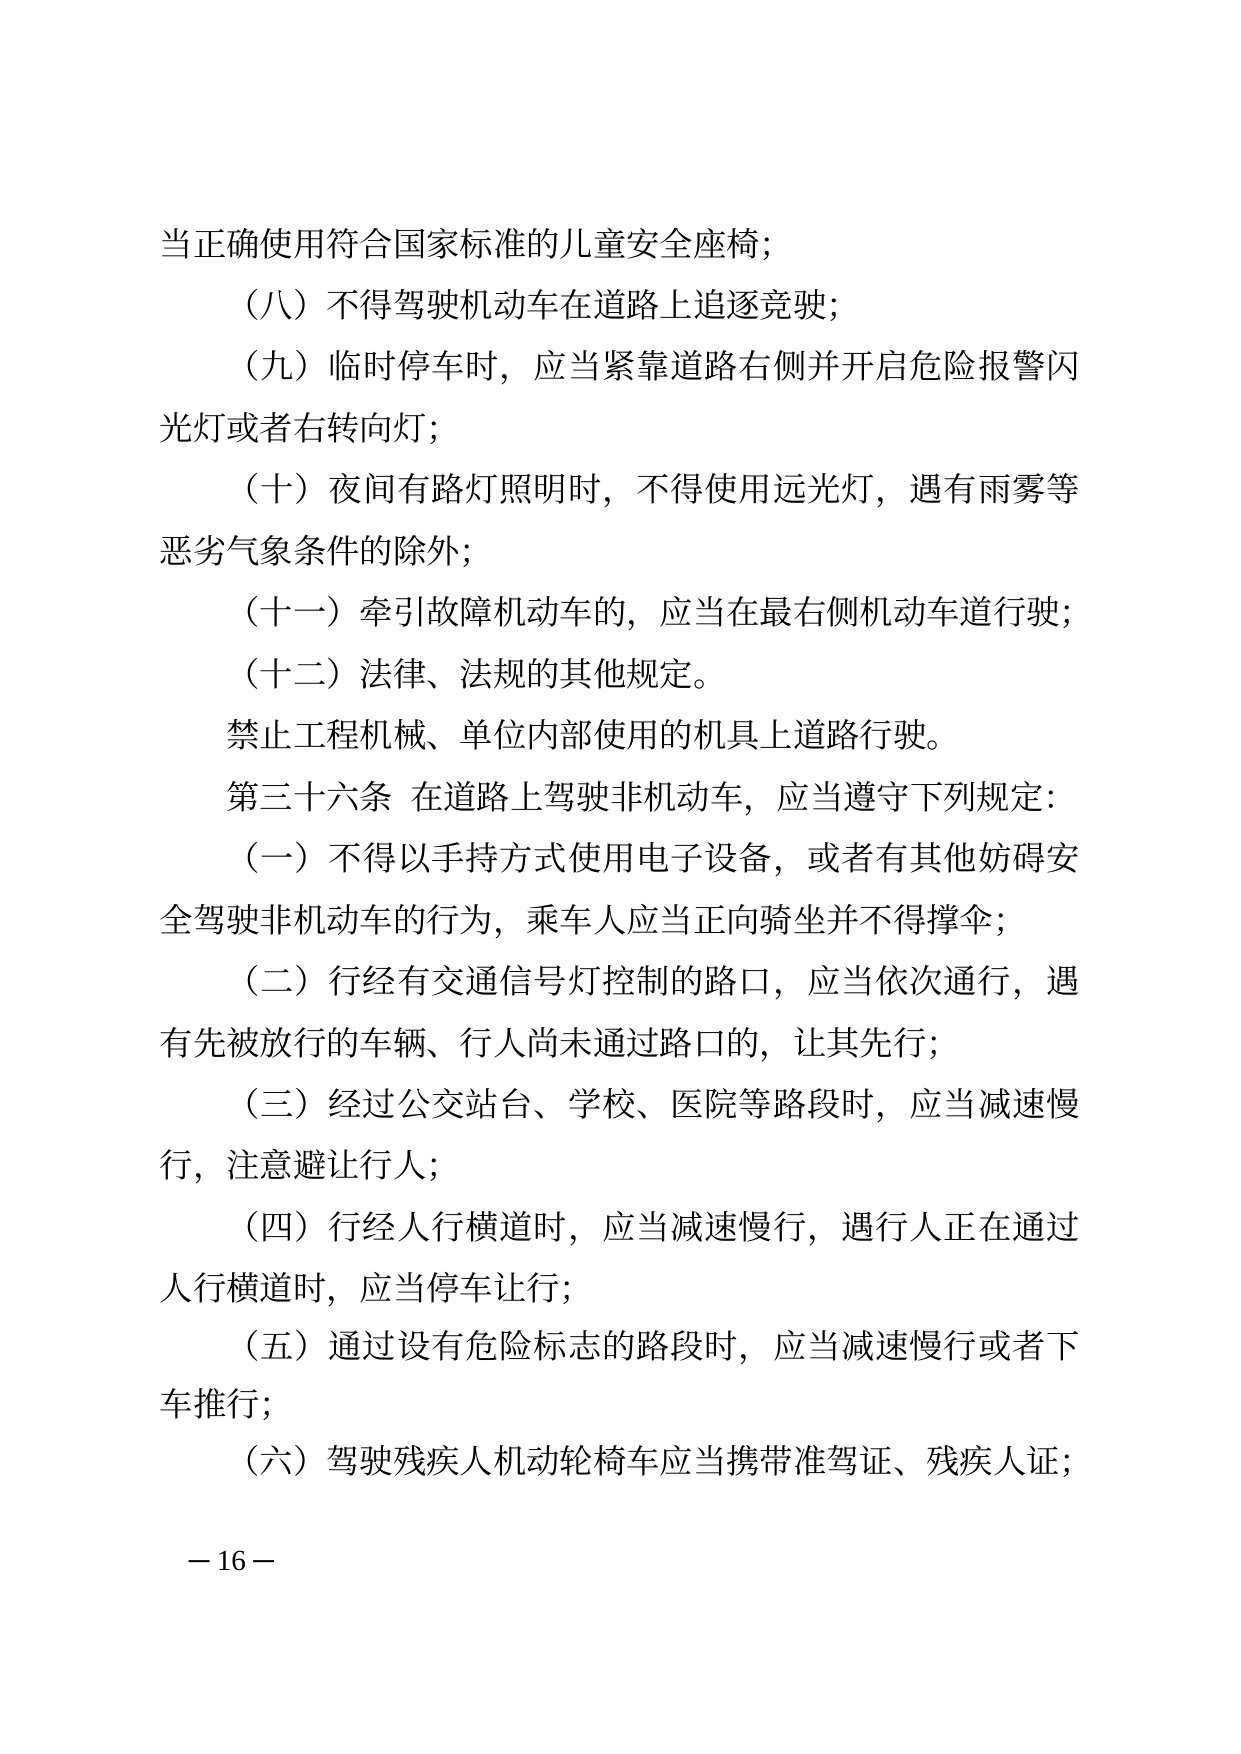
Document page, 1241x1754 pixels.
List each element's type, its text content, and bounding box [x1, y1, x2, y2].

text （十）夜间有路灯照明时，不得使用远光灯，遇有雨雾等恶劣气象条件的除外； [159, 453, 1081, 576]
text （十二）法律、法规的其他规定。 [159, 637, 1081, 698]
text （五）通过设有危险标志的路段时，应当减速慢行或者下车推行； [159, 1313, 1081, 1428]
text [159, 207, 1081, 268]
text （八）不得驾驶机动车在道路上追逐竞驶； [159, 268, 1081, 330]
text （九）临时停车时，应当紧靠道路右侧并开启危险报警闪光灯或者右转向灯； [159, 330, 1081, 453]
text （十一）牵引故障机动车的，应当在最右侧机动车道行驶； [159, 576, 1081, 637]
text （三）经过公交站台、学校、医院等路段时，应当减速慢行，注意避让行人； [159, 1067, 1081, 1190]
text （六）驾驶残疾人机动轮椅车应当携带准驾证、残疾人证； [159, 1428, 1081, 1485]
text 第三十六条 在道路上驾驶非机动车，应当遵守下列规定： [159, 760, 1081, 821]
text （四）行经人行横道时，应当减速慢行，遇行人正在通过人行横道时，应当停车让行； [159, 1190, 1081, 1313]
text （二）行经有交通信号灯控制的路口，应当依次通行，遇有先被放行的车辆、行人尚未通过路口的，让其先行； [159, 944, 1081, 1067]
text （一）不得以手持方式使用电子设备，或者有其他妨碍安全驾驶非机动车的行为，乘车人应当正向骑坐并不得撑伞； [159, 821, 1081, 944]
text 禁止工程机械、单位内部使用的机具上道路行驶。 [159, 698, 1081, 760]
